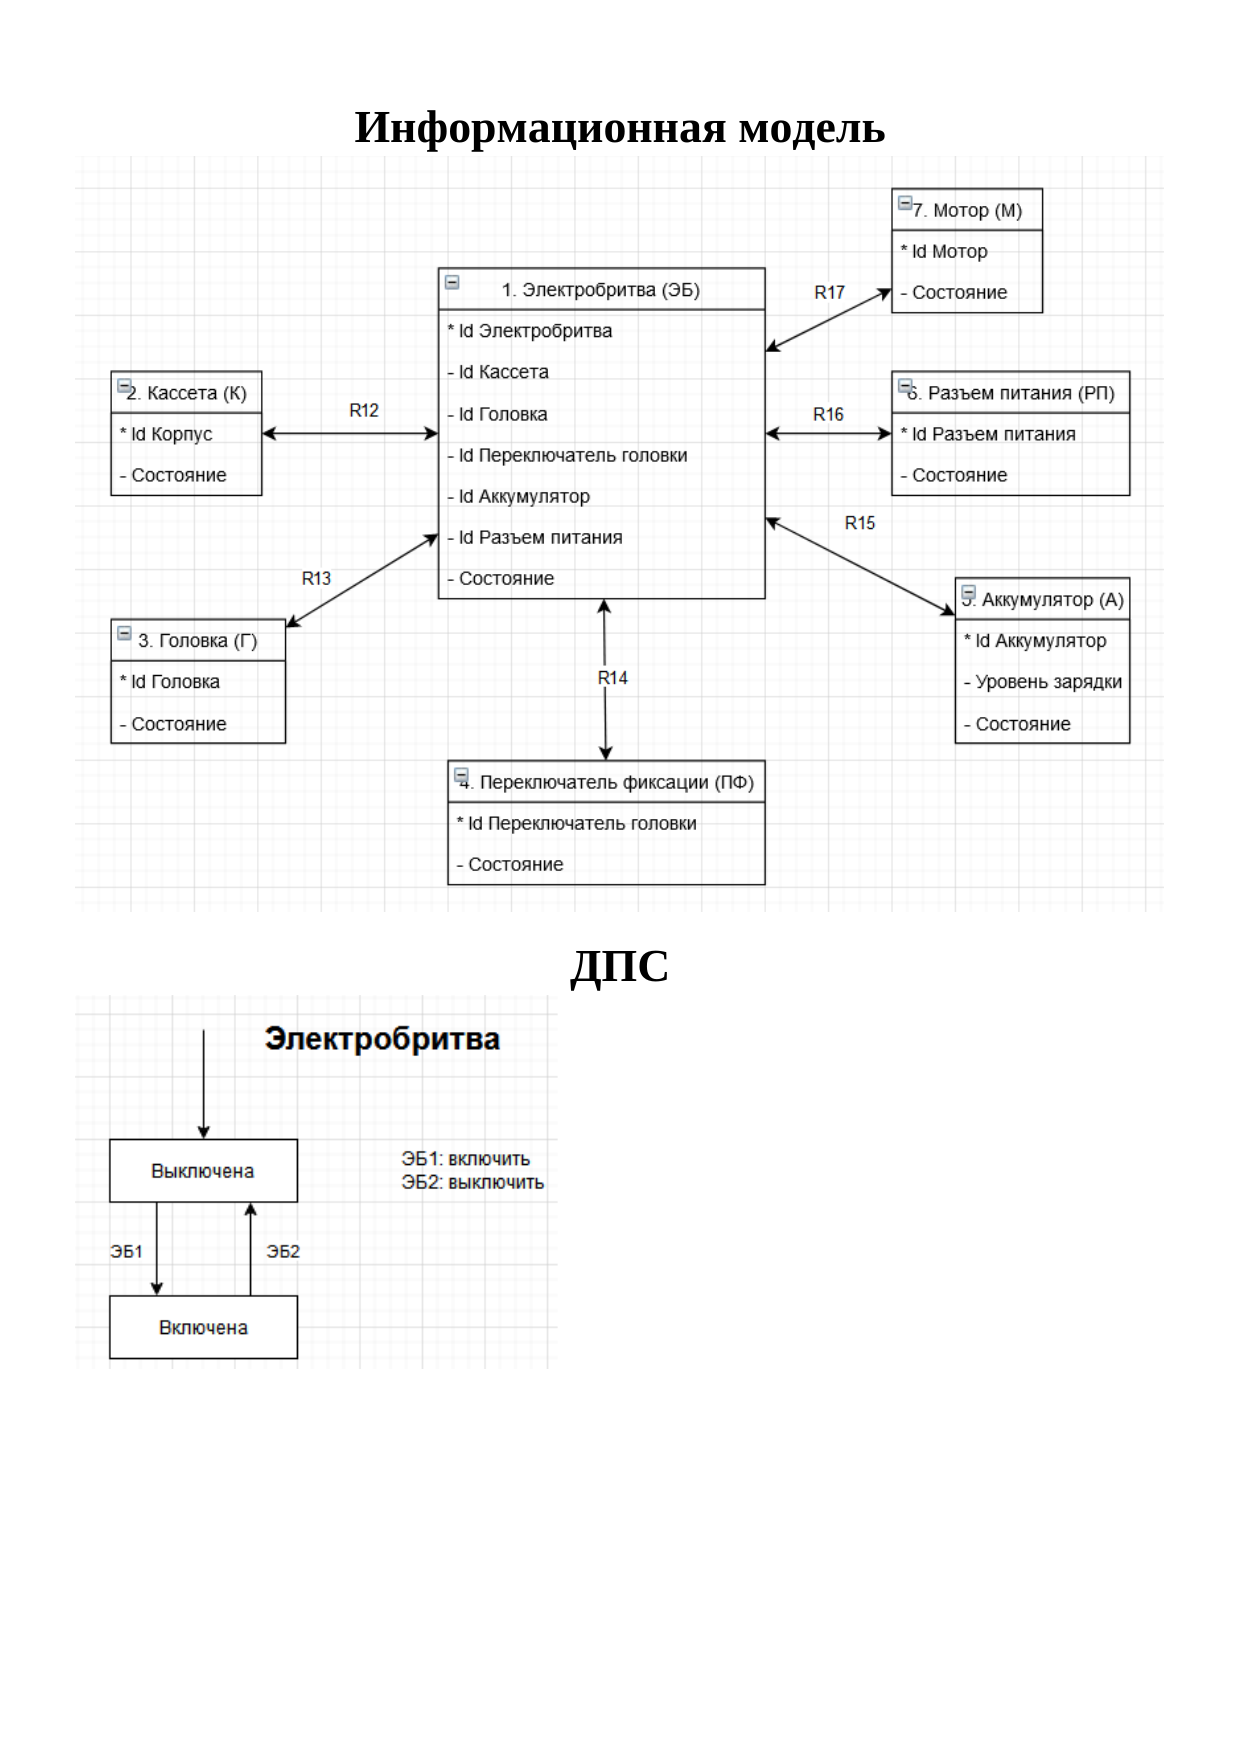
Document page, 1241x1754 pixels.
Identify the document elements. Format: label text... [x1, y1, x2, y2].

picture [75, 156, 1164, 912]
subtitle Информационная модель [75, 100, 1165, 153]
subtitle ДПС [75, 939, 1165, 991]
picture [75, 995, 558, 1369]
